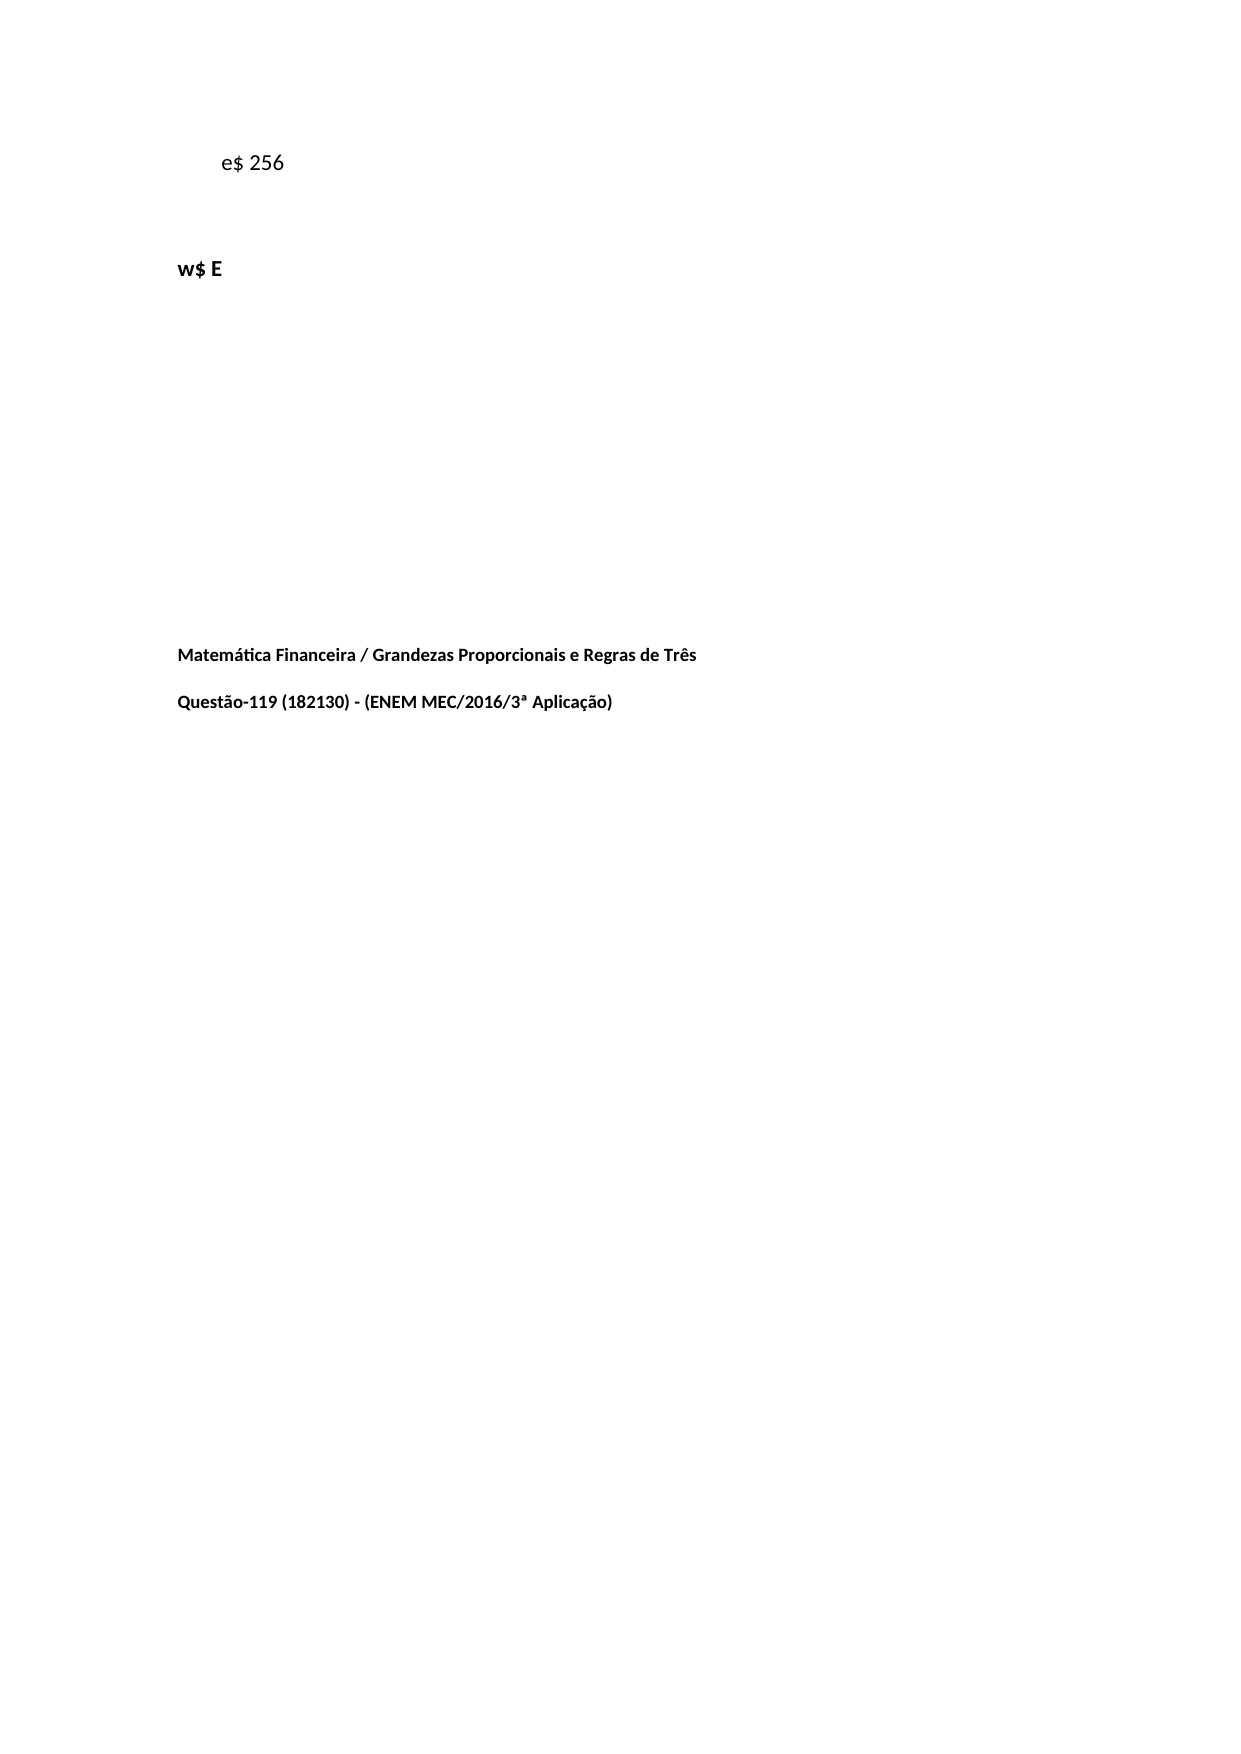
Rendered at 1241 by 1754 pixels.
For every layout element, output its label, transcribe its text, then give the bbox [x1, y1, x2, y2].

text Matemática Financeira / Grandezas Proporcionais e Regras de Três [177, 643, 1063, 666]
text e$ 256 [221, 148, 1063, 176]
text w$ E [177, 254, 1063, 282]
text Questão-119 (182130) - (ENEM MEC/2016/3ª Aplicação) [177, 690, 1063, 713]
